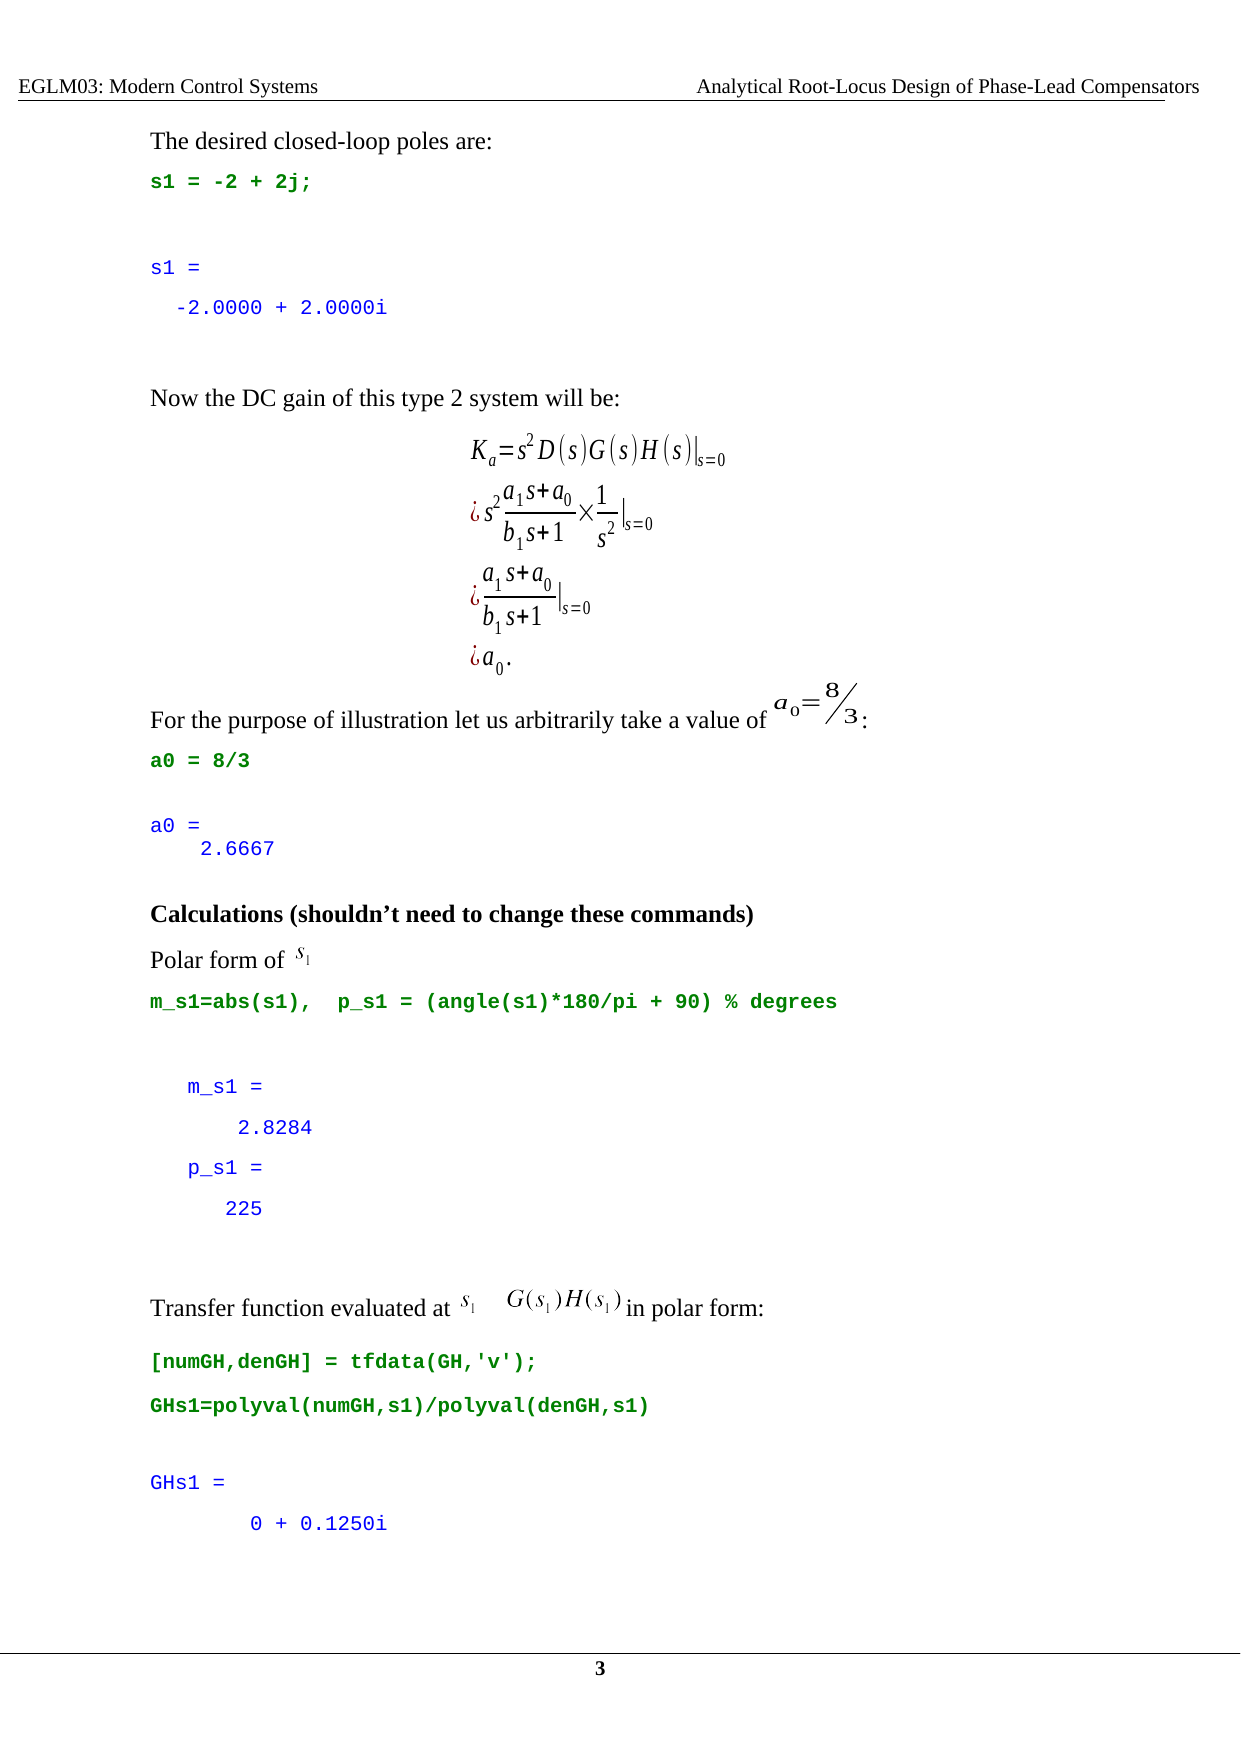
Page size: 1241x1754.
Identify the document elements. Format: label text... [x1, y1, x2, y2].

subtitle Calculations (shouldn’t need to change these commands) [150, 899, 1165, 927]
subtitle GHs1=polyval(numGH,s1)/polyval(denGH,s1) [150, 1395, 1165, 1419]
text s1 = -2 + 2j; [150, 171, 1165, 195]
text m_s1=abs(s1), p_s1 = (angle(s1)*180/pi + 90) % degrees [150, 991, 1165, 1014]
text 2.6667 [150, 838, 1165, 862]
text Now the DC gain of this type 2 system will be: [150, 383, 1165, 412]
text a0 = 8/3 [150, 750, 1165, 774]
text -2.0000 + 2.0000i [150, 297, 1165, 321]
text s1 = [150, 257, 1165, 281]
text Transfer function evaluated at in polar form: [150, 1283, 1165, 1322]
text 0 + 0.1250i [150, 1512, 1165, 1536]
text a0 = [150, 815, 1165, 838]
text m_s1 = [187, 1077, 1165, 1100]
text 2.8284 [187, 1117, 1165, 1141]
text 225 [187, 1197, 1165, 1221]
text For the purpose of illustration let us arbitrarily take a value of : [150, 678, 1165, 734]
text p_s1 = [187, 1157, 1165, 1181]
text Polar form of [150, 936, 1165, 974]
subtitle [numGH,denGH] = tfdata(GH,'v'); [150, 1351, 1165, 1374]
text GHs1 = [150, 1472, 1165, 1496]
text The desired closed-loop poles are: [150, 126, 1165, 154]
